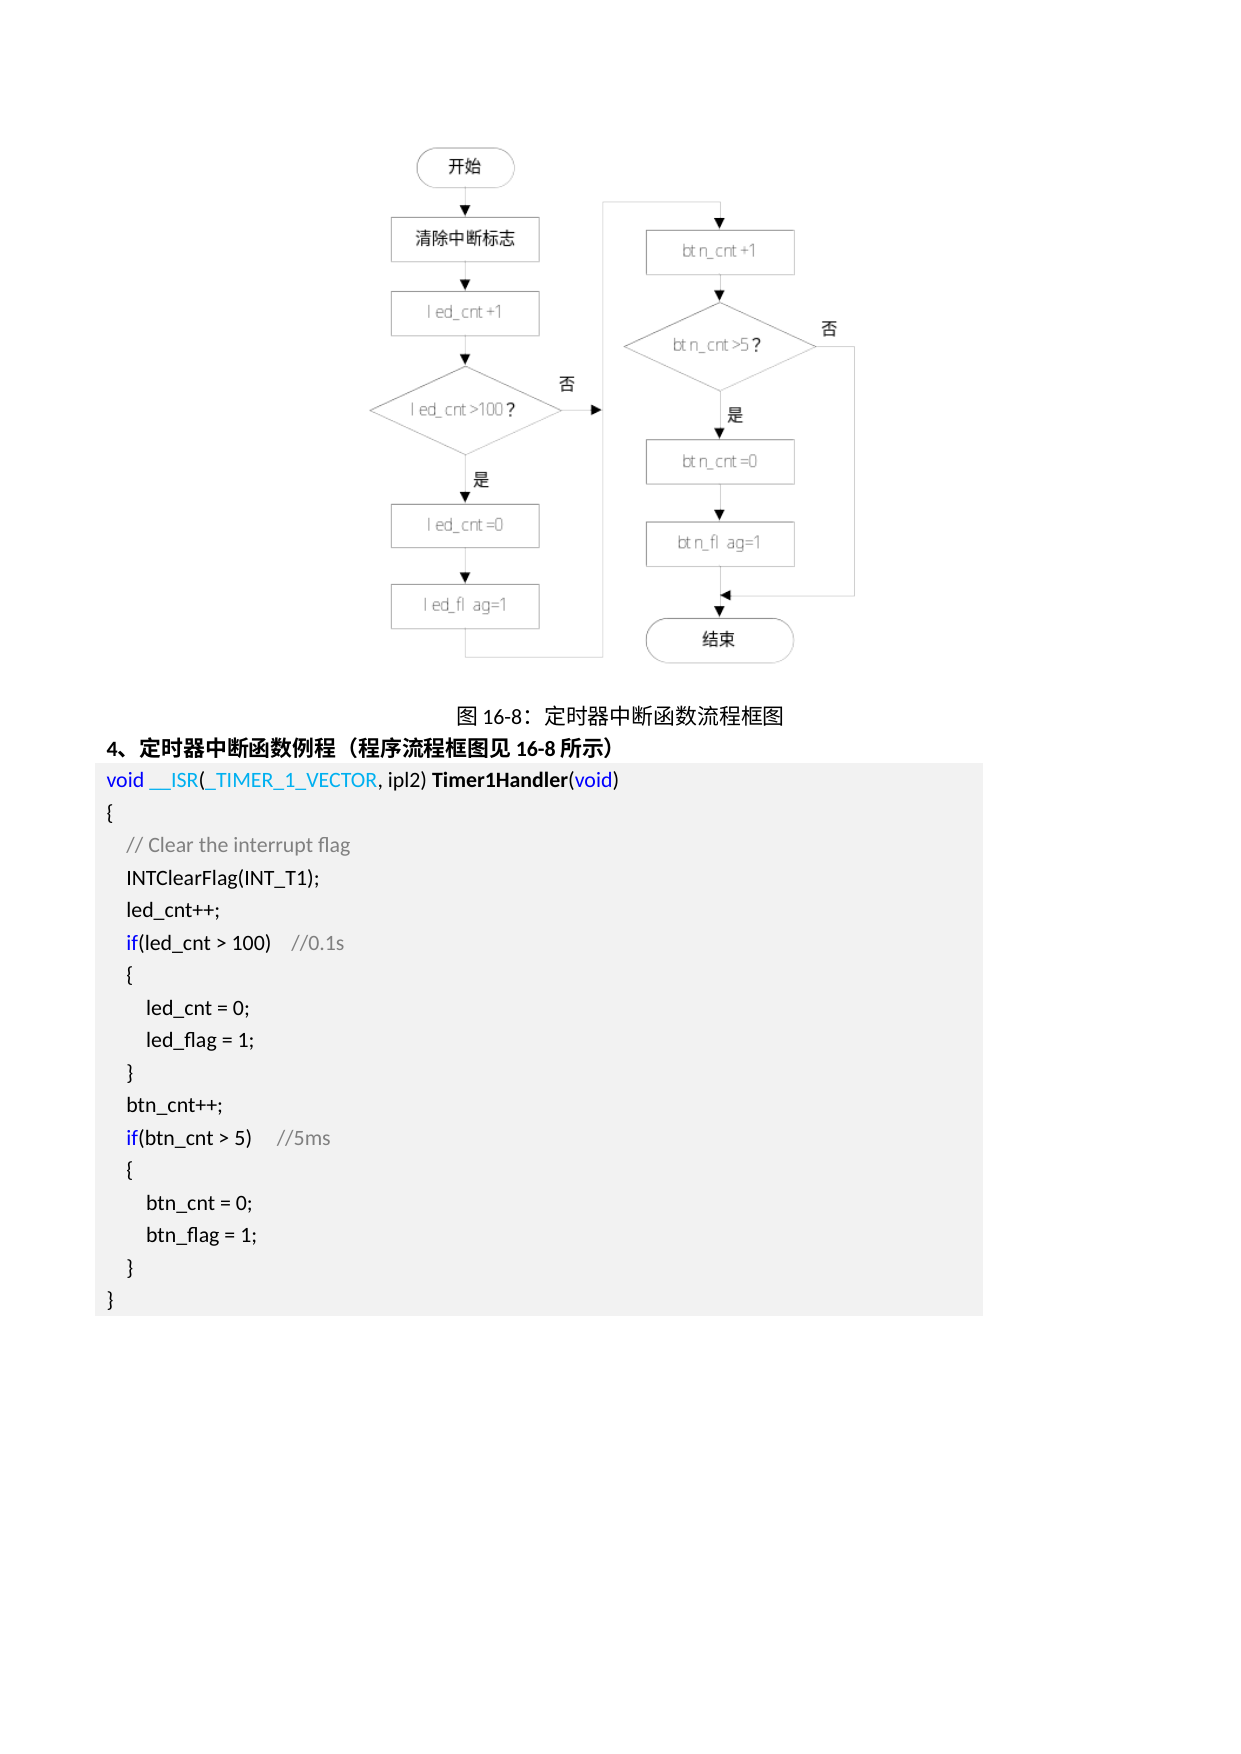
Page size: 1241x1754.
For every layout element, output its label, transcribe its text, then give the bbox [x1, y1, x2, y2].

table_header void __ISR(_TIMER_1_VECTOR, ipl2) Timer1Handler(void) { // Clear the interrupt flag INTClearFlag(INT_T1); led_cnt++; if(led_cnt > 100) //0.1s { led_cnt = 0; led_flag = 1; } btn_cnt++; if(btn_cnt > 5) //5ms { btn_cnt = 0; btn_flag = 1; } } [95, 763, 983, 1316]
text 图16-8：定时器中断函数流程框图 [106, 698, 1134, 731]
text 4、定时器中断函数例程（程序流程框图见16-8所示） [106, 731, 1134, 763]
